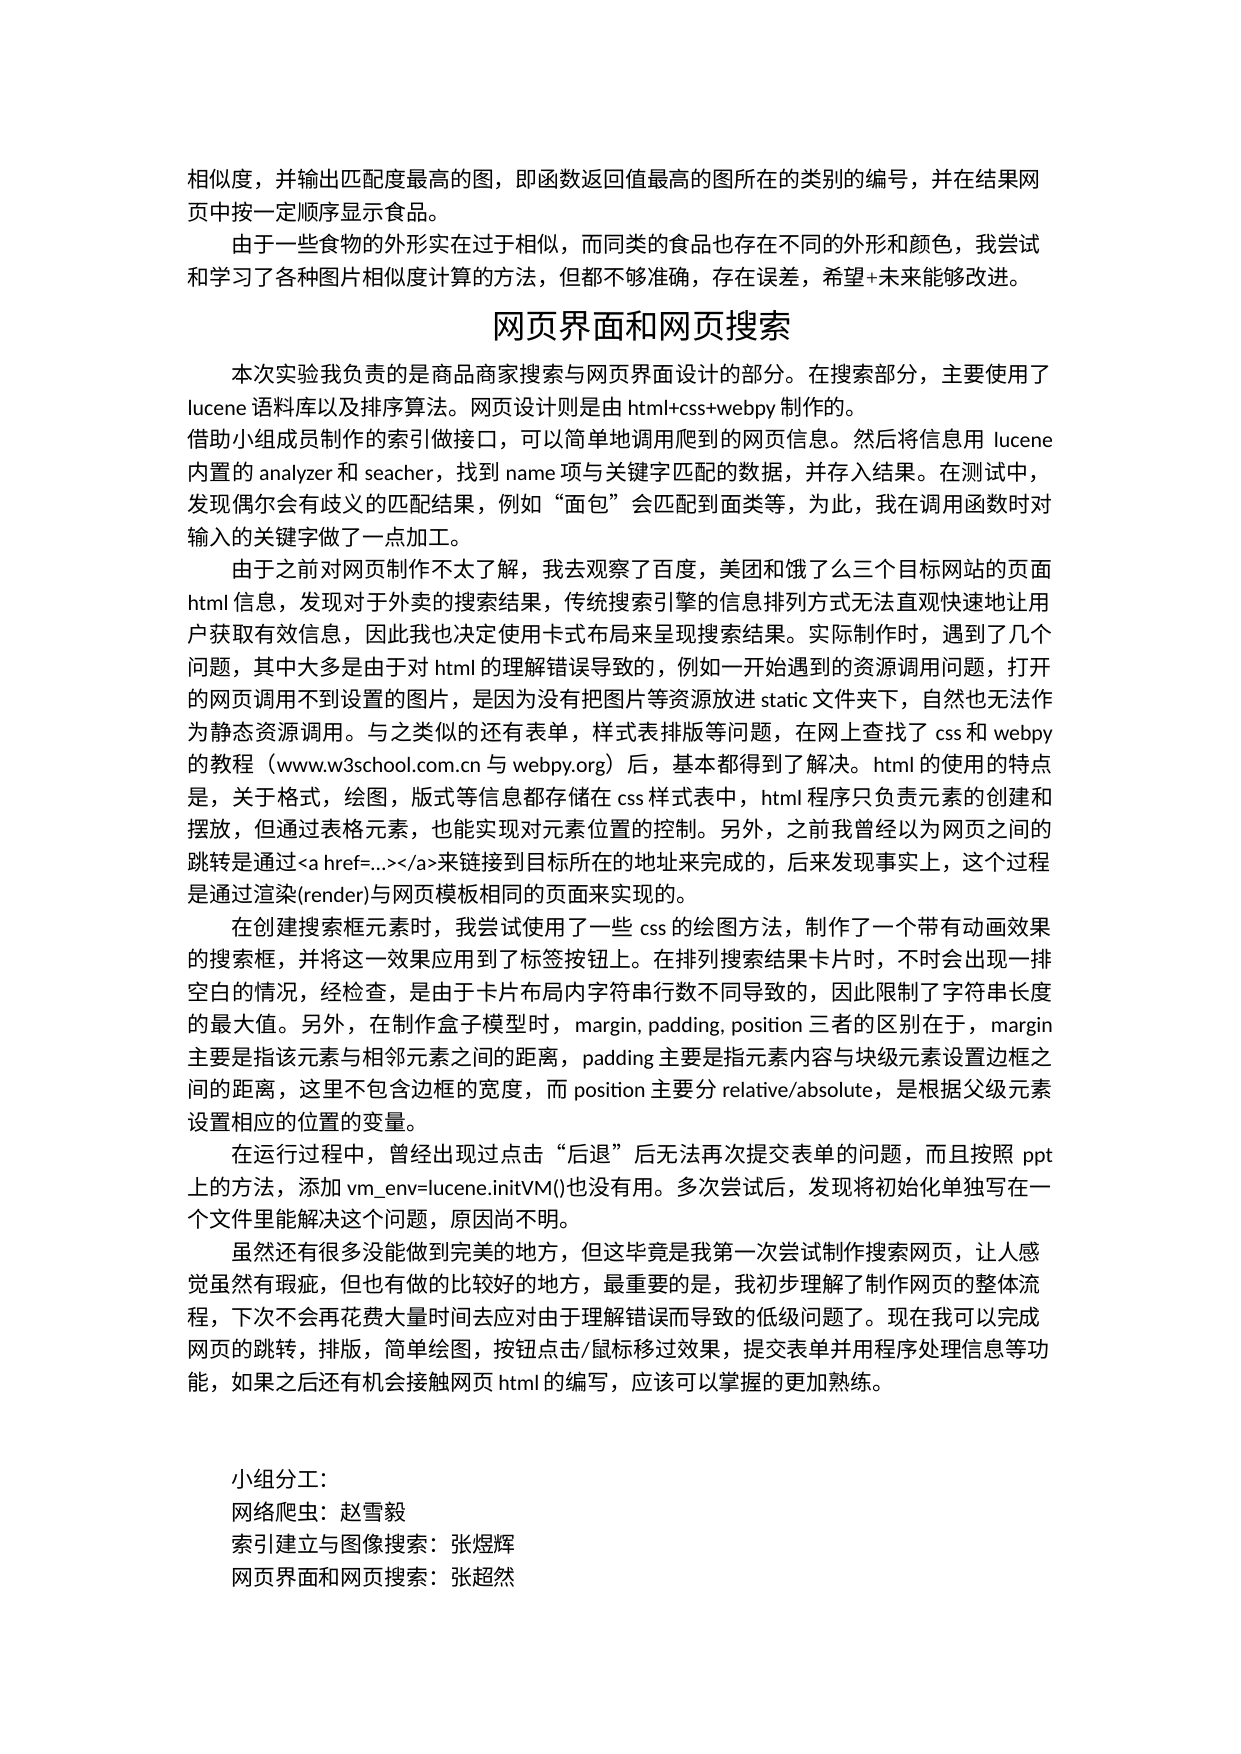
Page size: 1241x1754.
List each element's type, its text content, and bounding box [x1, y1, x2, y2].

text 索引建立与图像搜索：张煜辉 [187, 1527, 1053, 1559]
text 小组分工： [187, 1462, 1053, 1494]
list 在运行过程中，曾经出现过点击“后退”后无法再次提交表单的问题，而且按照ppt上的方法，添加vm_env=lucene.initVM()也没有用。多次尝试后，发现将初始化单独写在一个文件里能解决这个问题，原因尚不明。 [187, 1137, 1053, 1234]
list 本次实验我负责的是商品商家搜索与网页界面设计的部分。在搜索部分，主要使用了lucene语料库以及排序算法。网页设计则是由html+css+webpy制作的。 [187, 357, 1053, 422]
list 由于之前对网页制作不太了解，我去观察了百度，美团和饿了么三个目标网站的页面html信息，发现对于外卖的搜索结果，传统搜索引擎的信息排列方式无法直观快速地让用户获取有效信息，因此我也决定使用卡式布局来呈现搜索结果。实际制作时，遇到了几个问题，其中大多是由于对html的理解错误导致的，例如一开始遇到的资源调用问题，打开的网页调用不到设置的图片，是因为没有把图片等资源放进static文件夹下，自然也无法作为静态资源调用。与之类似的还有表单，样式表排版等问题，在网上查找了css和webpy的教程（www.w3school.com.cn与webpy.org）后，基本都得到了解决。html的使用的特点是，关于格式，绘图，版式等信息都存储在css样式表中，html程序只负责元素的创建和摆放，但通过表格元素，也能实现对元素位置的控制。另外，之前我曾经以为网页之间的跳转是通过<a href=…></a>来链接到目标所在的地址来完成的，后来发现事实上，这个过程是通过渲染(render)与网页模板相同的页面来实现的。 [187, 552, 1053, 909]
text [187, 162, 1053, 227]
text 网络爬虫：赵雪毅 [187, 1494, 1053, 1527]
text 网页界面和网页搜索：张超然 [187, 1559, 1053, 1592]
text 网页界面和网页搜索 [187, 292, 1053, 357]
list 虽然还有很多没能做到完美的地方，但这毕竟是我第一次尝试制作搜索网页，让人感觉虽然有瑕疵，但也有做的比较好的地方，最重要的是，我初步理解了制作网页的整体流程，下次不会再花费大量时间去应对由于理解错误而导致的低级问题了。现在我可以完成网页的跳转，排版，简单绘图，按钮点击/鼠标移过效果，提交表单并用程序处理信息等功能，如果之后还有机会接触网页html的编写，应该可以掌握的更加熟练。 [187, 1234, 1053, 1397]
list 在创建搜索框元素时，我尝试使用了一些css的绘图方法，制作了一个带有动画效果的搜索框，并将这一效果应用到了标签按钮上。在排列搜索结果卡片时，不时会出现一排空白的情况，经检查，是由于卡片布局内字符串行数不同导致的，因此限制了字符串长度的最大值。另外，在制作盒子模型时，margin, padding, position三者的区别在于，margin主要是指该元素与相邻元素之间的距离，padding主要是指元素内容与块级元素设置边框之间的距离，这里不包含边框的宽度，而position主要分relative/absolute，是根据父级元素设置相应的位置的变量。 [187, 909, 1053, 1137]
text 由于一些食物的外形实在过于相似，而同类的食品也存在不同的外形和颜色，我尝试和学习了各种图片相似度计算的方法，但都不够准确，存在误差，希望+未来能够改进。 [187, 227, 1053, 292]
text 借助小组成员制作的索引做接口，可以简单地调用爬到的网页信息。然后将信息用lucene内置的analyzer和seacher，找到name项与关键字匹配的数据，并存入结果。在测试中，发现偶尔会有歧义的匹配结果，例如“面包”会匹配到面类等，为此，我在调用函数时对输入的关键字做了一点加工。 [187, 422, 1053, 552]
